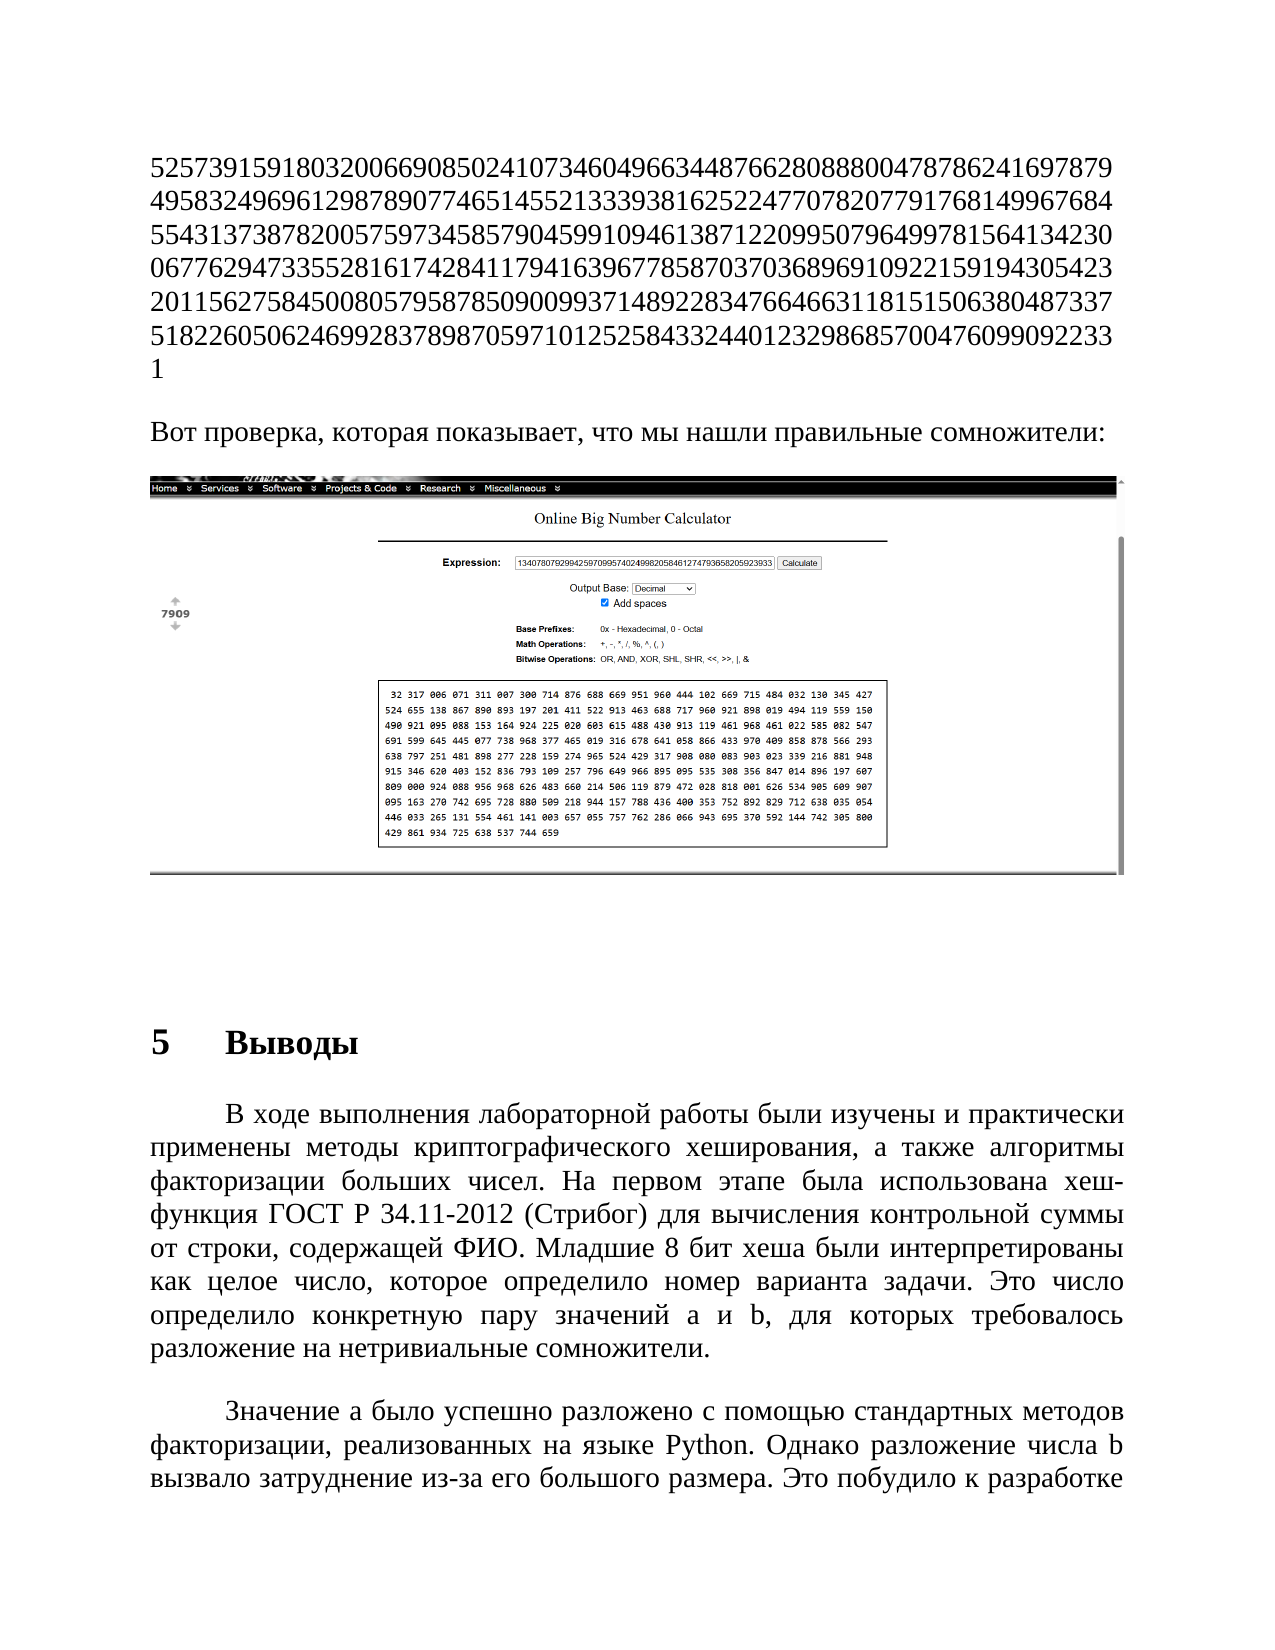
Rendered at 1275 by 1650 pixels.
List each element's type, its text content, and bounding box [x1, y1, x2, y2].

text В ходе выполнения лабораторной работы были изучены и практически применены методы криптографического хеширования, а также алгоритмы факторизации больших чисел. На первом этапе была использована хеш-функция ГОСТ Р 34.11-2012 (Стрибог) для вычисления контрольной суммы от строки, содержащей ФИО. Младшие 8 бит хеша были интерпретированы как целое число, которое определило номер варианта задачи. Это число определило конкретную пару значений a и b, для которых требовалось разложение на нетривиальные сомножители. [150, 1096, 1125, 1364]
text Вот проверка, которая показывает, что мы нашли правильные сомножители: [150, 414, 1125, 447]
picture [150, 476, 1125, 875]
subtitle Выводы [151, 1019, 1125, 1062]
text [150, 1393, 1125, 1494]
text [150, 150, 1125, 385]
